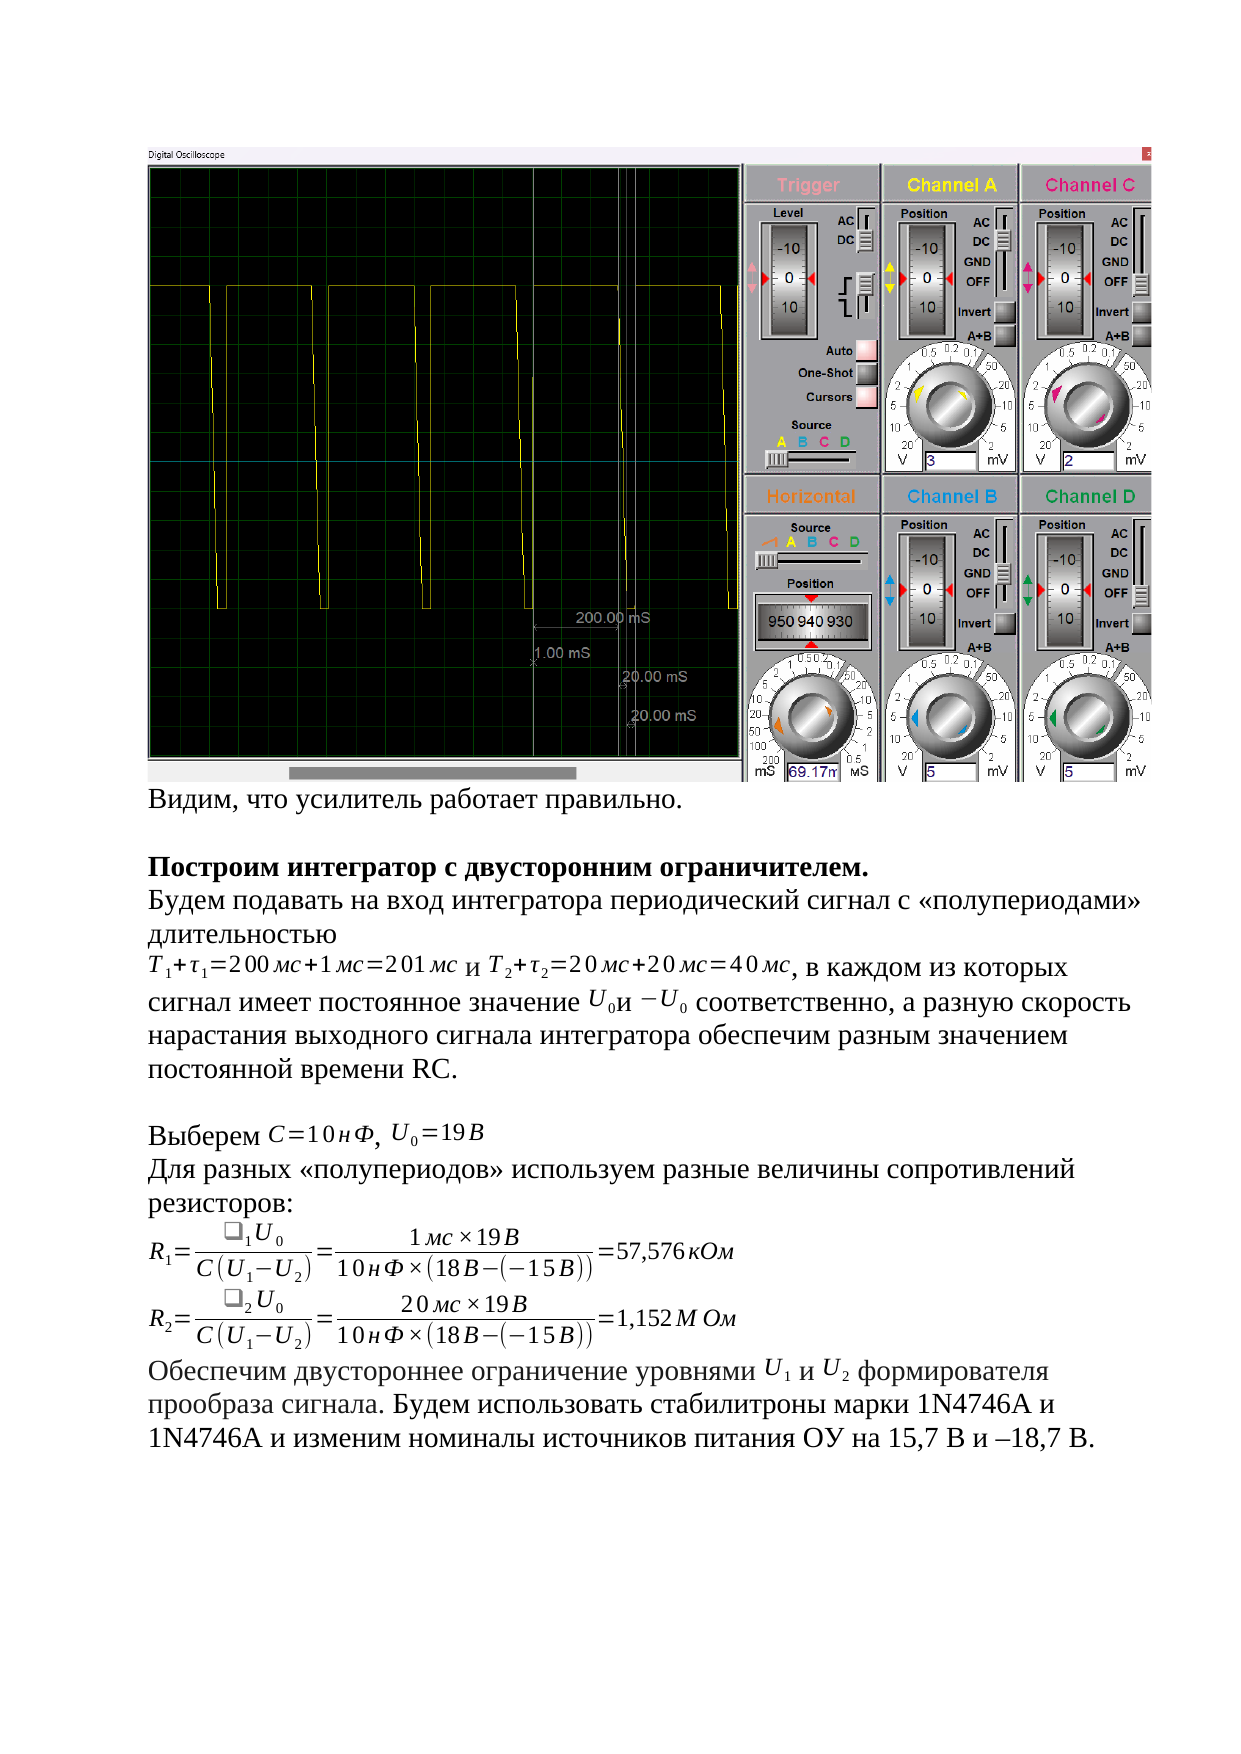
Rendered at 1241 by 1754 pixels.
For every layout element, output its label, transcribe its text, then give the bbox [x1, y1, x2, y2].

text Для разных «полупериодов» используем разные величины сопротивлений резисторов: [148, 1152, 1152, 1219]
text Будем подавать на вход интегратора периодический сигнал с «полупериодами» длительностью [148, 882, 1152, 949]
text Видим, что усилитель работает правильно. [148, 782, 1152, 815]
text Обеспечим двустороннее ограничение уровнями и формирователя прообраза сигнала. Будем использовать стабилитроны марки 1N4746A и 1N4746A и изменим номиналы источников питания ОУ на 15,7 В и –18,7 В. [148, 1353, 1152, 1453]
text Выберем , [148, 1118, 1152, 1152]
text и , в каждом из которых сигнал имеет постоянное значение и соответственно, а разную скорость нарастания выходного сигнала интегратора обеспечим разным значением постоянной времени RC. [148, 949, 1152, 1084]
text Построим интегратор с двусторонним ограничителем. [148, 849, 1152, 882]
picture [147, 147, 1152, 782]
